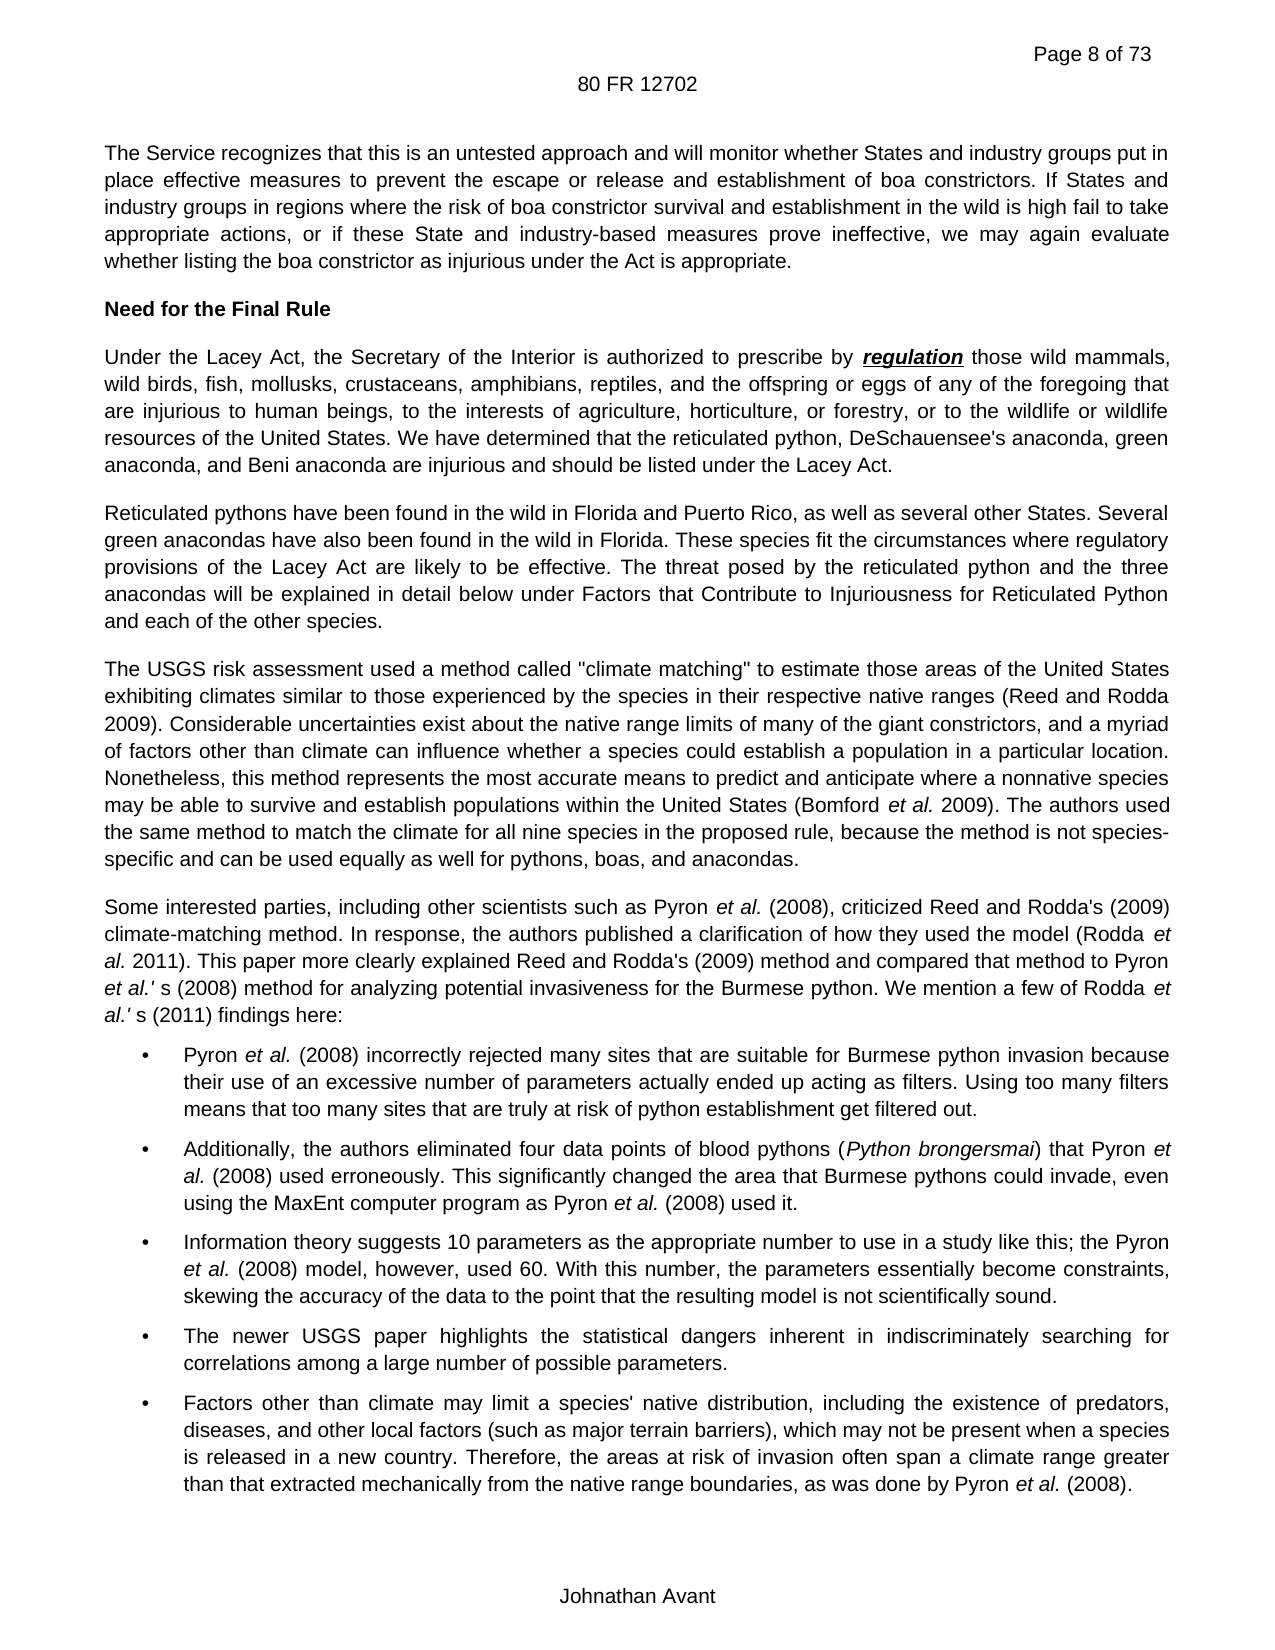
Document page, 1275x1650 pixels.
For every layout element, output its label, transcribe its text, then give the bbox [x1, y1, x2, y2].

list The newer USGS paper highlights the statistical dangers inherent in indiscriminately searching for correlations among a large number of possible parameters. [142, 1321, 1171, 1375]
text Under the Lacey Act, the Secretary of the Interior is authorized to prescribe by regulation those wild mammals, wild birds, fish, mollusks, crustaceans, amphibians, reptiles, and the offspring or eggs of any of the foregoing that are injurious to human beings, to the interests of agriculture, horticulture, or forestry, or to the wildlife or wildlife resources of the United States. We have determined that the reticulated python, DeSchauensee's anaconda, green anaconda, and Beni anaconda are injurious and should be listed under the Lacey Act. [104, 342, 1171, 477]
list Information theory suggests 10 parameters as the appropriate number to use in a study like this; the Pyron et al. (2008) model, however, used 60. With this number, the parameters essentially become constraints, skewing the accuracy of the data to the point that the resulting model is not scientifically sound. [142, 1227, 1171, 1308]
list Factors other than climate may limit a species' native distribution, including the existence of predators, diseases, and other local factors (such as major terrain barriers), which may not be present when a species is released in a new country. Therefore, the areas at risk of invasion often span a climate range greater than that extracted mechanically from the native range boundaries, as was done by Pyron et al. (2008). [142, 1387, 1171, 1496]
list Pyron et al. (2008) incorrectly rejected many sites that are suitable for Burmese python invasion because their use of an excessive number of parameters actually ended up acting as filters. Using too many filters means that too many sites that are truly at risk of python establishment get filtered out. [142, 1039, 1171, 1121]
text The Service recognizes that this is an untested approach and will monitor whether States and industry groups put in place effective measures to prevent the escape or release and establishment of boa constrictors. If States and industry groups in regions where the risk of boa constrictor survival and establishment in the wild is high fail to take appropriate actions, or if these State and industry-based measures prove ineffective, we may again evaluate whether listing the boa constrictor as injurious under the Act is appropriate. [104, 137, 1171, 273]
text The USGS risk assessment used a method called "climate matching" to estimate those areas of the United States exhibiting climates similar to those experienced by the species in their respective native ranges (Reed and Rodda 2009). Considerable uncertainties exist about the native range limits of many of the giant constrictors, and a myriad of factors other than climate can influence whether a species could establish a population in a particular location. Nonetheless, this method represents the most accurate means to predict and anticipate where a nonnative species may be able to survive and establish populations within the United States (Bomford et al. 2009). The authors used the same method to match the climate for all nine species in the proposed rule, because the method is not species-specific and can be used equally as well for pythons, boas, and anacondas. [104, 654, 1171, 871]
text Some interested parties, including other scientists such as Pyron et al. (2008), criticized Reed and Rodda's (2009) climate-matching method. In response, the authors published a clarification of how they used the model (Rodda et al. 2011). This paper more clearly explained Reed and Rodda's (2009) method and compared that method to Pyron et al.' s (2008) method for analyzing potential invasiveness for the Burmese python. We mention a few of Rodda et al.' s (2011) findings here: [104, 892, 1171, 1027]
text Reticulated pythons have been found in the wild in Florida and Puerto Rico, as well as several other States. Several green anacondas have also been found in the wild in Florida. These species fit the circumstances where regulatory provisions of the Lacey Act are likely to be effective. The threat posed by the reticulated python and the three anacondas will be explained in detail below under Factors that Contribute to Injuriousness for Reticulated Python and each of the other species. [104, 498, 1171, 633]
list Additionally, the authors eliminated four data points of blood pythons (Python brongersmai) that Pyron et al. (2008) used erroneously. This significantly changed the area that Burmese pythons could invade, even using the MaxEnt computer program as Pyron et al. (2008) used it. [142, 1133, 1171, 1214]
text Need for the Final Rule [104, 294, 1171, 321]
